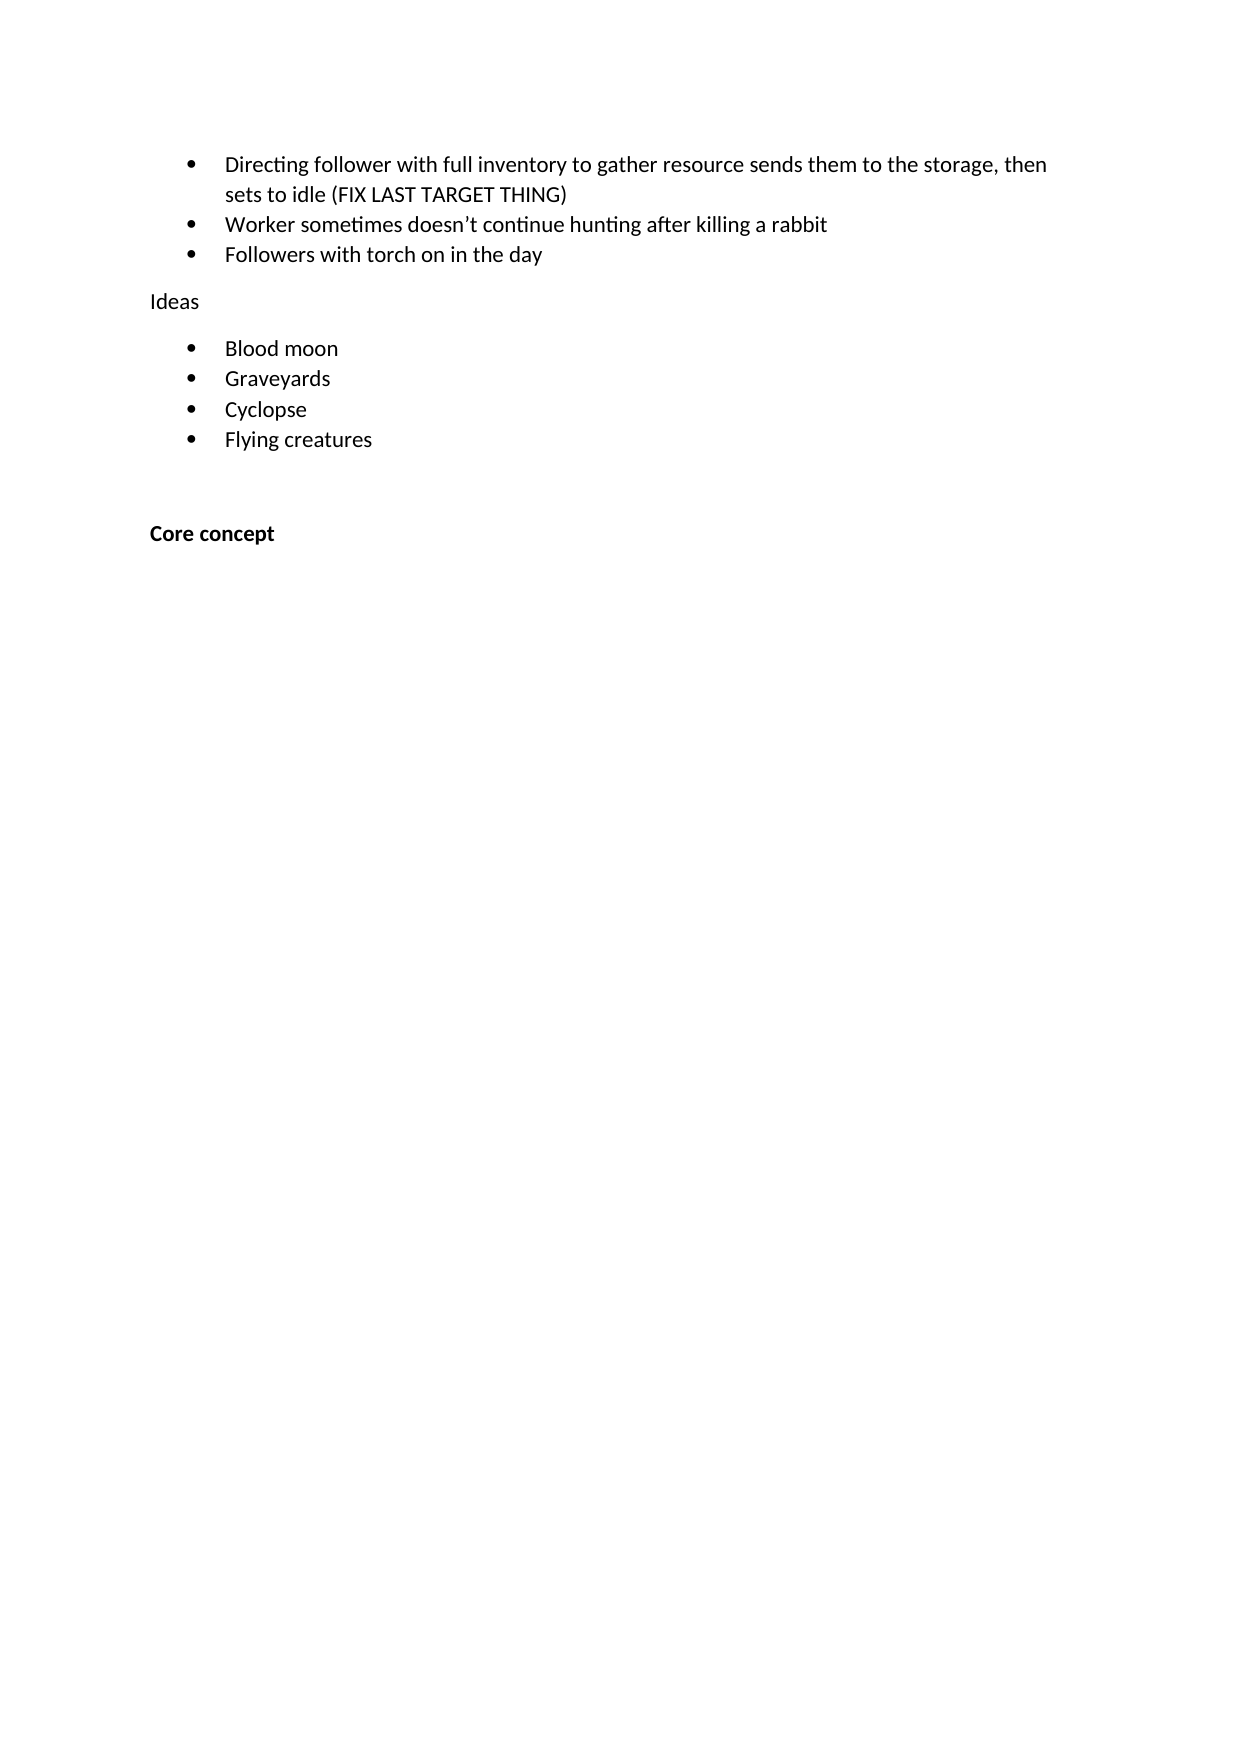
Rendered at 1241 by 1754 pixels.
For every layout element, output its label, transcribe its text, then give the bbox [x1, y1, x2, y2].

list Directing follower with full inventory to gather resource sends them to the storage, then sets to idle (FIX LAST TARGET THING) [187, 150, 1090, 208]
text Ideas [150, 287, 1090, 316]
list Cyclopse [187, 395, 1090, 423]
list Followers with torch on in the day [187, 241, 1090, 269]
text Core concept [150, 519, 1090, 547]
list Worker sometimes doesn’t continue hunting after killing a rabbit [187, 210, 1090, 238]
list Flying creatures [187, 425, 1090, 453]
list Blood moon [187, 334, 1090, 362]
list Graveyards [187, 364, 1090, 393]
